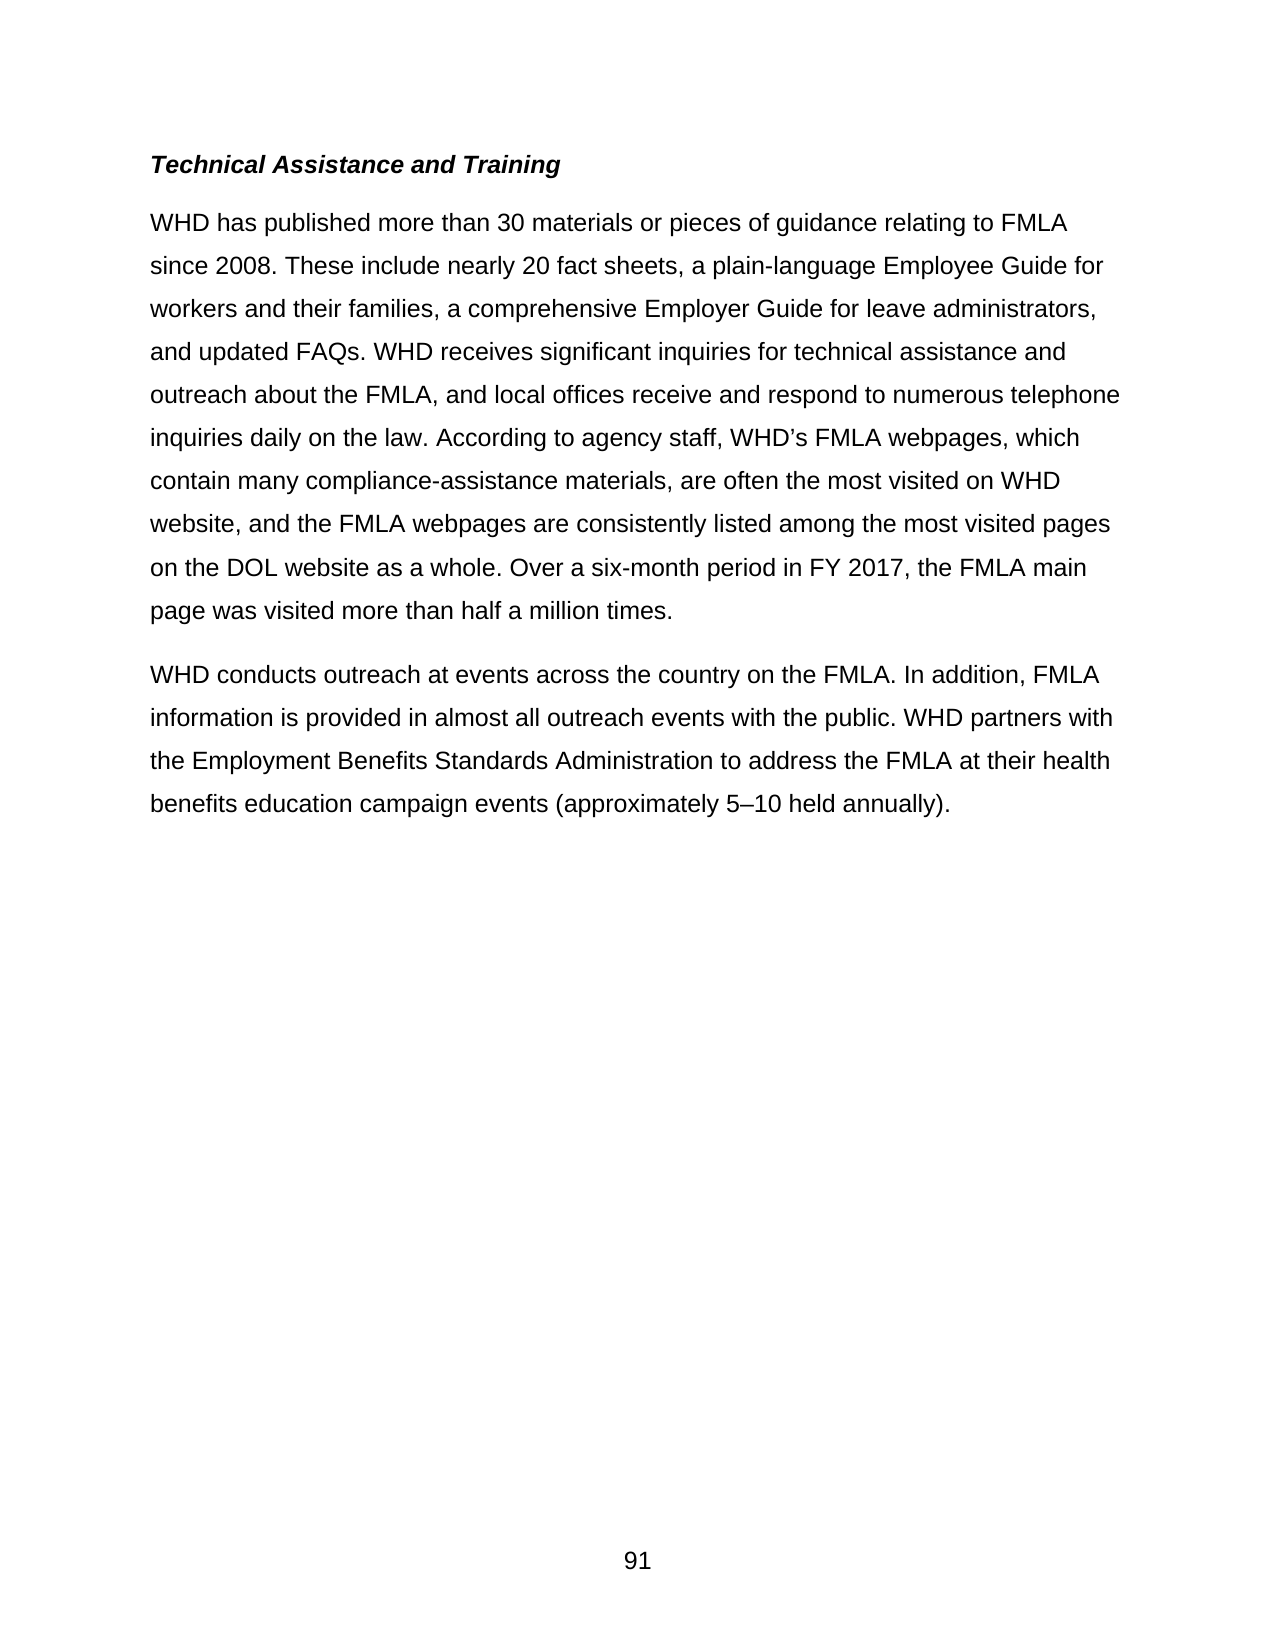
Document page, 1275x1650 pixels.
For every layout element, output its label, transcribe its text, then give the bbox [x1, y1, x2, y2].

subtitle Technical Assistance and Training [150, 150, 1125, 179]
text WHD has published more than 30 materials or pieces of guidance relating to FMLA since 2008. These include nearly 20 fact sheets, a plain-language Employee Guide for workers and their families, a comprehensive Employer Guide for leave administrators, and updated FAQs. WHD receives significant inquiries for technical assistance and outreach about the FMLA, and local offices receive and respond to numerous telephone inquiries daily on the law. According to agency staff, WHD’s FMLA webpages, which contain many compliance-assistance materials, are often the most visited on WHD website, and the FMLA webpages are consistently listed among the most visited pages on the DOL website as a whole. Over a six-month period in FY 2017, the FMLA main page was visited more than half a million times. [150, 207, 1125, 624]
text WHD conducts outreach at events across the country on the FMLA. In addition, FMLA information is provided in almost all outreach events with the public. WHD partners with the Employment Benefits Standards Administration to address the FMLA at their health benefits education campaign events (approximately 5–10 held annually). [150, 659, 1125, 818]
